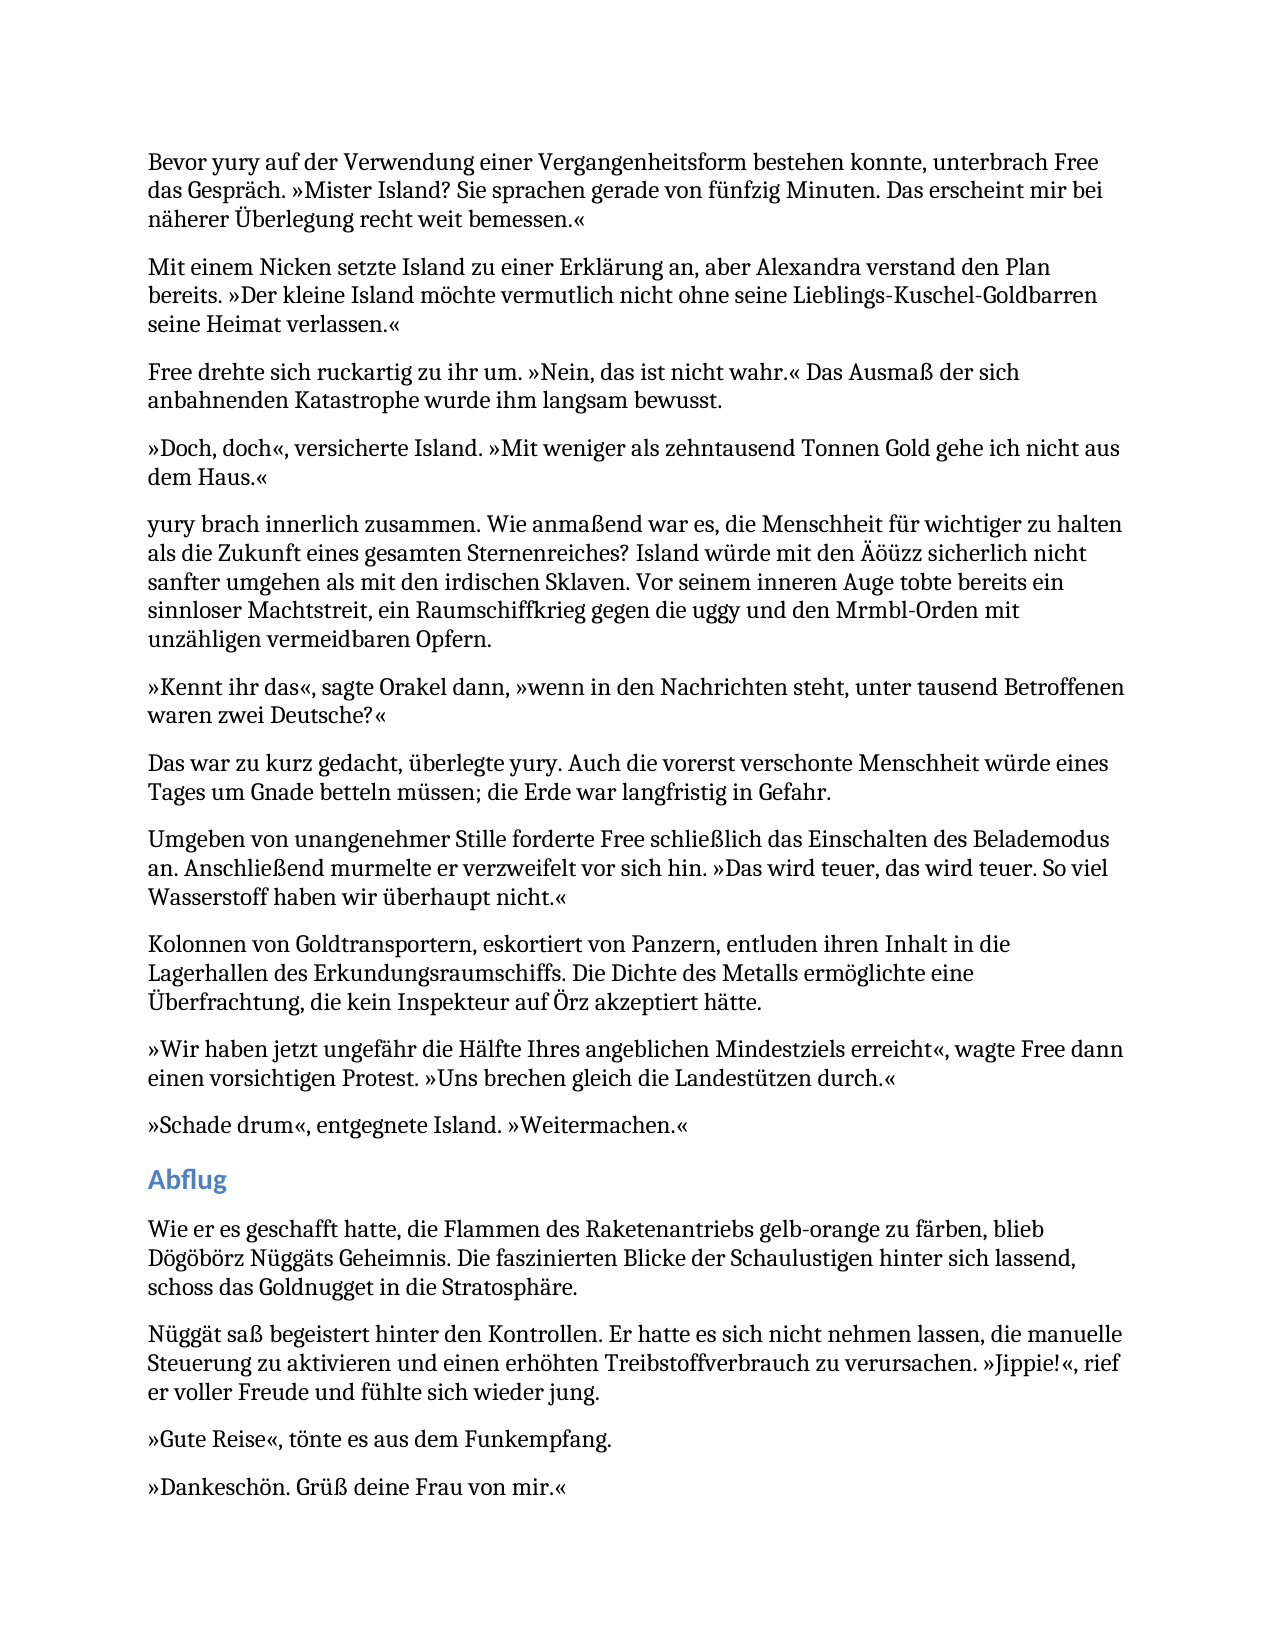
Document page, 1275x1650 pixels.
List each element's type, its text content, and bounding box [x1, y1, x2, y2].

subtitle Abflug [148, 1161, 1127, 1197]
text Das war zu kurz gedacht, überlegte yury. Auch die vorerst verschonte Menschheit würde eines Tages um Gnade betteln müssen; die Erde war langfristig in Gefahr. [148, 749, 1127, 806]
text Wie er es geschafft hatte, die Flammen des Raketenantriebs gelb-orange zu färben, blieb Dögöbörz Nüggäts Geheimnis. Die faszinierten Blicke der Schaulustigen hinter sich lassend, schoss das Goldnugget in die Stratosphäre. [148, 1215, 1127, 1302]
text Kolonnen von Goldtransportern, eskortiert von Panzern, entluden ihren Inhalt in die Lagerhallen des Erkundungsraumschiffs. Die Dichte des Metalls ermöglichte eine Überfrachtung, die kein Inspekteur auf Örz akzeptiert hätte. [148, 930, 1127, 1016]
text »Kennt ihr das«, sagte Orakel dann, »wenn in den Nachrichten steht, unter tausend Betroffenen waren zwei Deutsche?« [148, 673, 1127, 730]
text Umgeben von unangenehmer Stille forderte Free schließlich das Einschalten des Belademodus an. Anschließend murmelte er verzweifelt vor sich hin. »Das wird teuer, das wird teuer. So viel Wasserstoff haben wir überhaupt nicht.« [148, 825, 1127, 911]
text yury brach innerlich zusammen. Wie anmaßend war es, die Menschheit für wichtiger zu halten als die Zukunft eines gesamten Sternenreiches? Island würde mit den Äöüzz sicherlich nicht sanfter umgehen als mit den irdischen Sklaven. Vor seinem inneren Auge tobte bereits ein sinnloser Machtstreit, ein Raumschiffkrieg gegen die uggy und den Mrmbl-Orden mit unzähligen vermeidbaren Opfern. [148, 510, 1127, 654]
text »Dankeschön. Grüß deine Frau von mir.« [148, 1473, 1127, 1502]
text Mit einem Nicken setzte Island zu einer Erklärung an, aber Alexandra verstand den Plan bereits. »Der kleine Island möchte vermutlich nicht ohne seine Lieblings-Kuschel-Goldbarren seine Heimat verlassen.« [148, 253, 1127, 339]
text »Wir haben jetzt ungefähr die Hälfte Ihres angeblichen Mindestziels erreicht«, wagte Free dann einen vorsichtigen Protest. »Uns brechen gleich die Landestützen durch.« [148, 1035, 1127, 1093]
text Nüggät saß begeistert hinter den Kontrollen. Er hatte es sich nicht nehmen lassen, die manuelle Steuerung zu aktivieren und einen erhöhten Treibstoffverbrauch zu verursachen. »Jippie!«, rief er voller Freude und fühlte sich wieder jung. [148, 1320, 1127, 1407]
text »Doch, doch«, versicherte Island. »Mit weniger als zehntausend Tonnen Gold gehe ich nicht aus dem Haus.« [148, 434, 1127, 491]
text Bevor yury auf der Verwendung einer Vergangenheitsform bestehen konnte, unterbrach Free das Gespräch. »Mister Island? Sie sprachen gerade von fünfzig Minuten. Das erscheint mir bei näherer Überlegung recht weit bemessen.« [148, 148, 1127, 234]
text »Gute Reise«, tönte es aus dem Funkempfang. [148, 1425, 1127, 1454]
text »Schade drum«, entgegnete Island. »Weitermachen.« [148, 1111, 1127, 1140]
text Free drehte sich ruckartig zu ihr um. »Nein, das ist nicht wahr.« Das Ausmaß der sich anbahnenden Katastrophe wurde ihm langsam bewusst. [148, 358, 1127, 415]
